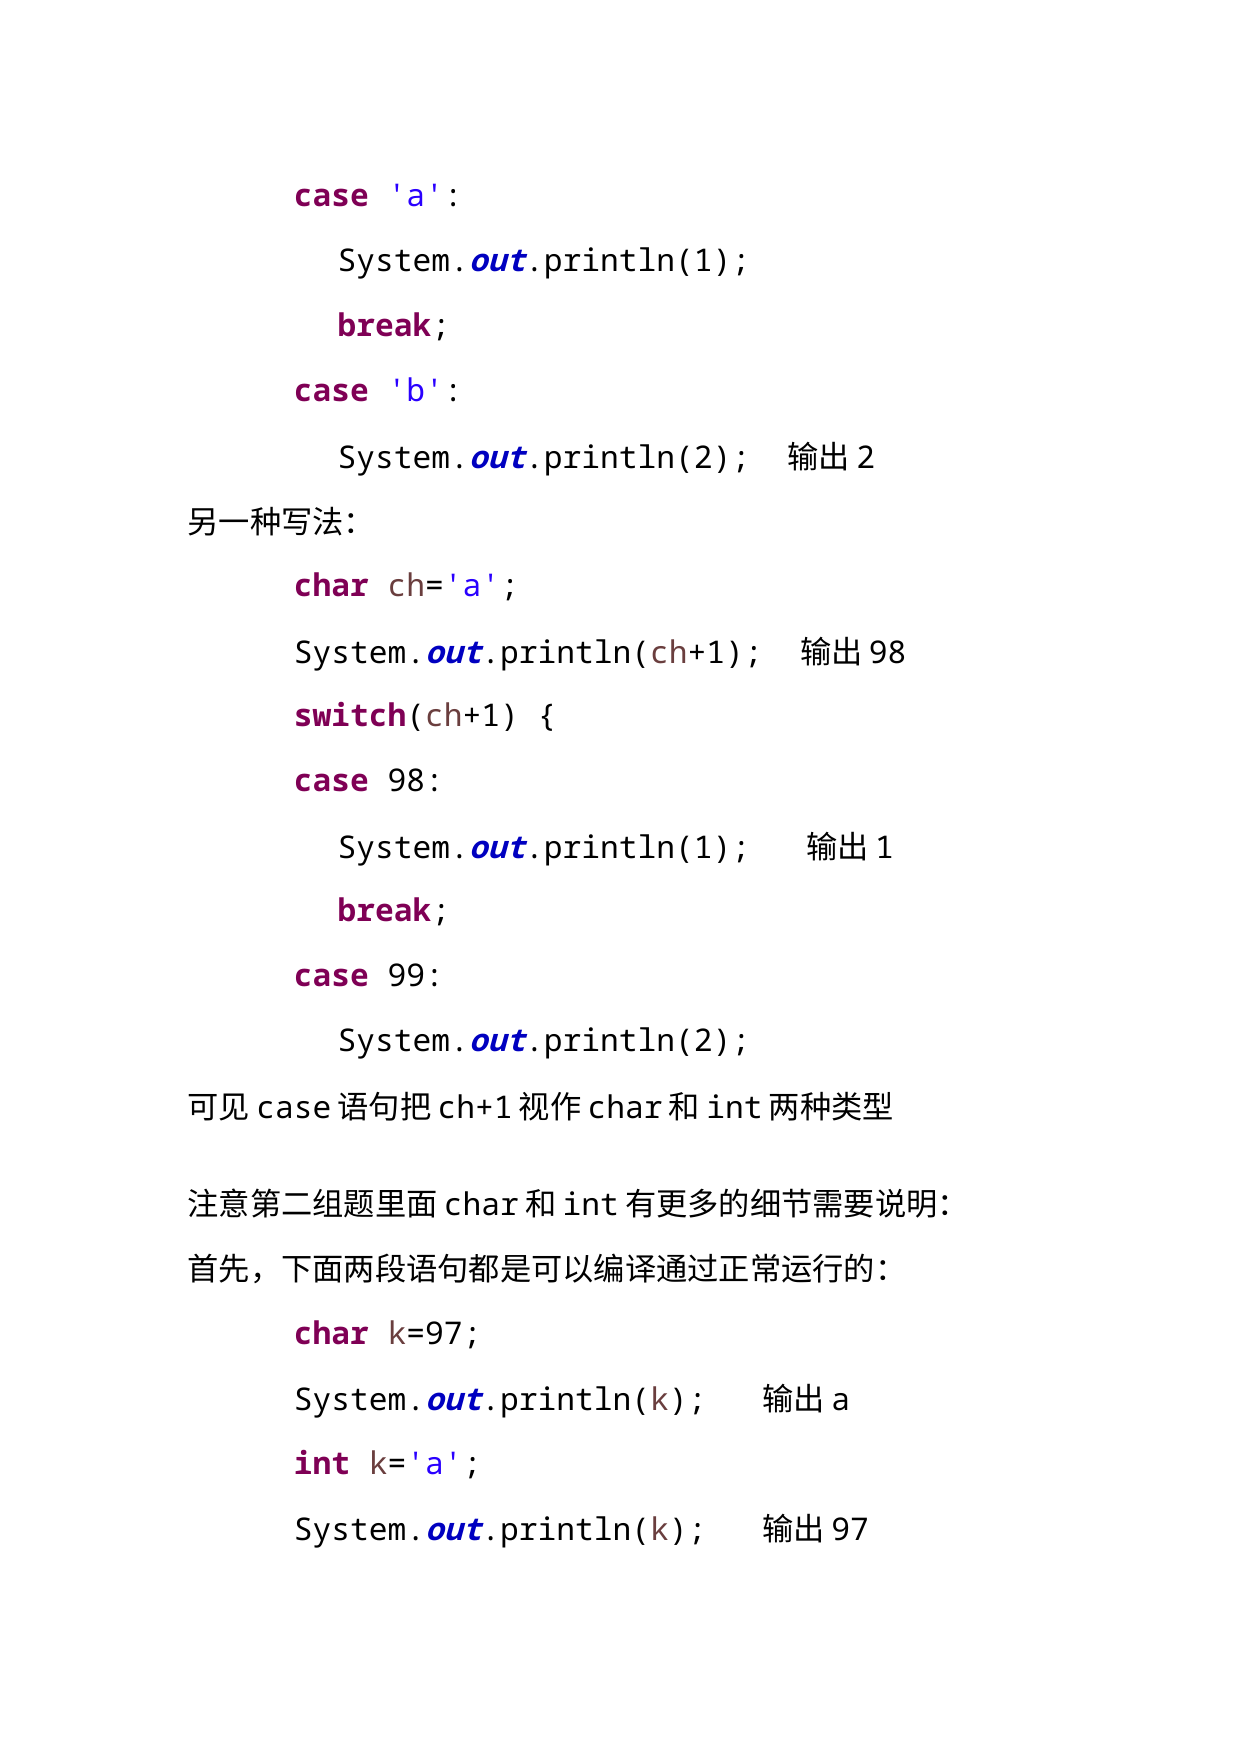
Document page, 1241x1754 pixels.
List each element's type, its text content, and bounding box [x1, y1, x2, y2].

text case 'a': [187, 162, 1053, 227]
text 可见case语句把ch+1视作char和int两种类型 [187, 1072, 1053, 1137]
text System.out.println(1); 输出1 [187, 812, 1053, 877]
text char ch='a'; [187, 552, 1053, 617]
text break; [187, 292, 1053, 357]
text int k='a'; [187, 1429, 1053, 1494]
text switch(ch+1) { [187, 682, 1053, 747]
text case 99: [187, 942, 1053, 1007]
text 注意第二组题里面char和int有更多的细节需要说明： [187, 1169, 1053, 1234]
text System.out.println(ch+1); 输出98 [187, 617, 1053, 682]
text 首先，下面两段语句都是可以编译通过正常运行的： [187, 1234, 1053, 1299]
text break; [187, 877, 1053, 942]
text System.out.println(2); 输出2 [187, 422, 1053, 487]
text 另一种写法： [187, 487, 1053, 552]
text System.out.println(1); [187, 227, 1053, 292]
text System.out.println(k); 输出97 [187, 1494, 1053, 1559]
text case 98: [187, 747, 1053, 812]
text case 'b': [187, 357, 1053, 422]
text System.out.println(2); [187, 1007, 1053, 1072]
text char k=97; [187, 1299, 1053, 1364]
text System.out.println(k); 输出a [187, 1364, 1053, 1429]
